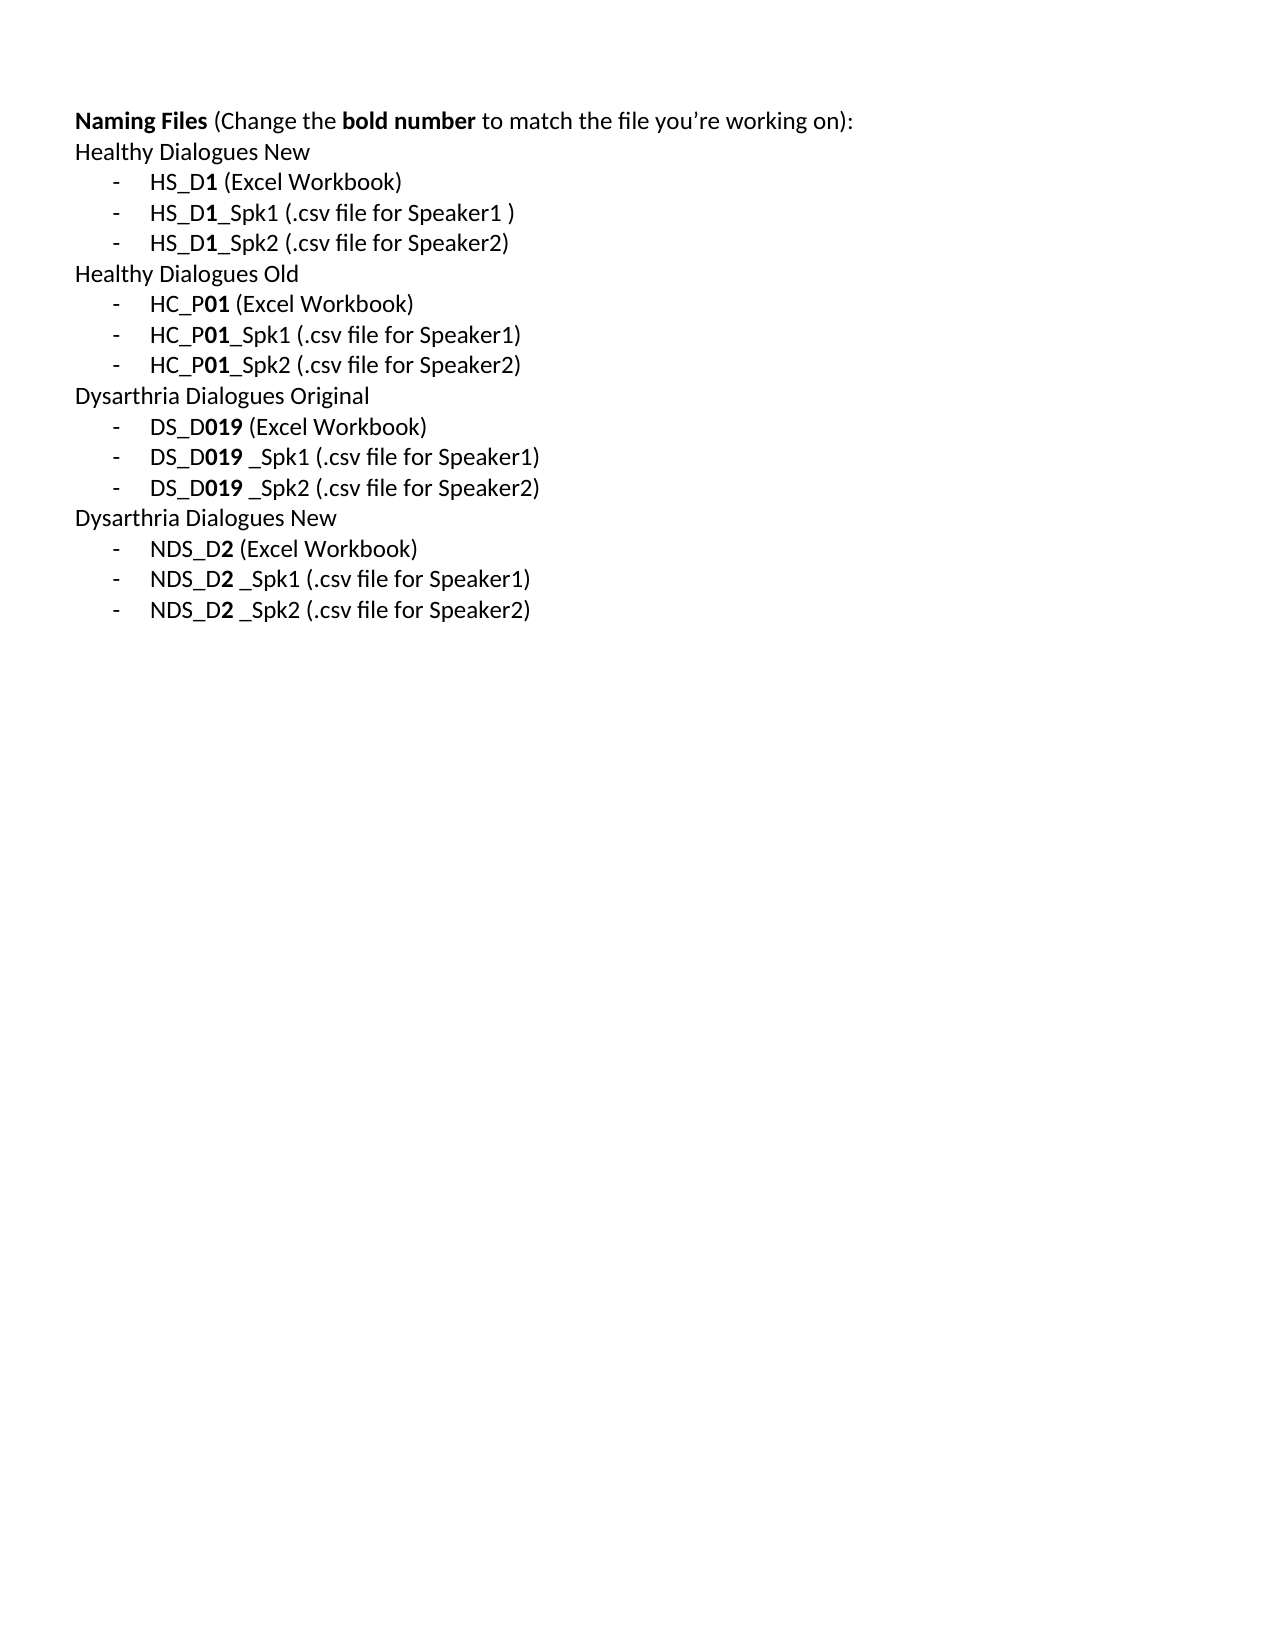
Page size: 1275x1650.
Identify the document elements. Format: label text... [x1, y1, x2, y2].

list DS_D019 (Excel Workbook) [112, 411, 1200, 441]
text Healthy Dialogues Old [75, 258, 1200, 289]
text Dysarthria Dialogues Original [75, 380, 1200, 411]
list DS_D019 _Spk1 (.csv file for Speaker1) [112, 441, 1200, 472]
list NDS_D2 (Excel Workbook) [112, 533, 1200, 563]
list HC_P01 (Excel Workbook) [112, 289, 1200, 319]
list NDS_D2 _Spk2 (.csv file for Speaker2) [112, 594, 1200, 624]
list HS_D1_Spk1 (.csv file for Speaker1 ) [112, 197, 1200, 228]
list HS_D1_Spk2 (.csv file for Speaker2) [112, 228, 1200, 258]
list HC_P01_Spk2 (.csv file for Speaker2) [112, 350, 1200, 380]
list HC_P01_Spk1 (.csv file for Speaker1) [112, 319, 1200, 350]
text Dysarthria Dialogues New [75, 502, 1200, 533]
list NDS_D2 _Spk1 (.csv file for Speaker1) [112, 563, 1200, 594]
list DS_D019 _Spk2 (.csv file for Speaker2) [112, 472, 1200, 502]
list HS_D1 (Excel Workbook) [112, 167, 1200, 197]
text Naming Files (Change the bold number to match the file you’re working on): [75, 106, 1200, 136]
text Healthy Dialogues New [75, 136, 1200, 167]
